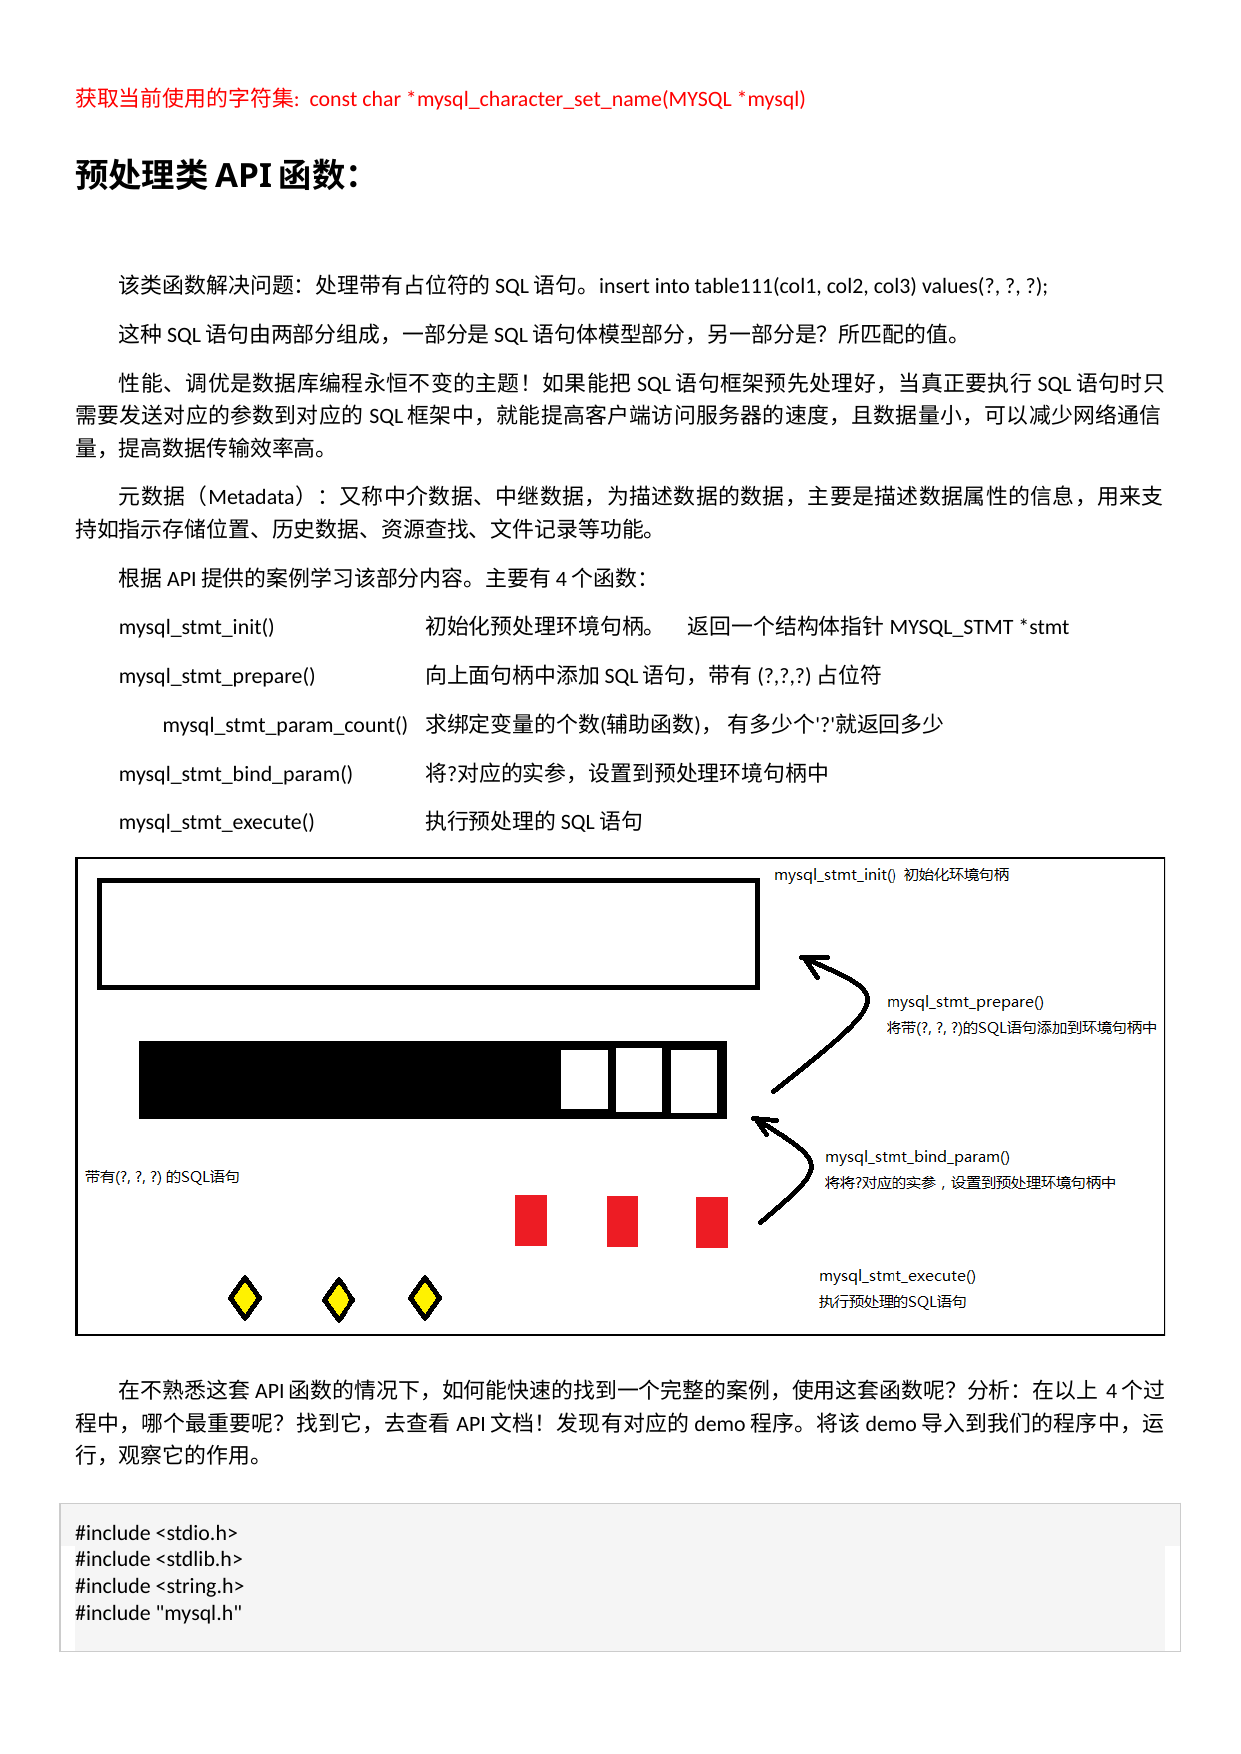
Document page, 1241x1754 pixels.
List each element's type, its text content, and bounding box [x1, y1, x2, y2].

text #include <stdlib.h> [75, 1546, 1165, 1572]
picture [75, 857, 1166, 1336]
text 获取当前使用的字符集: const char *mysql_character_set_name(MYSQL *mysql) [75, 81, 1165, 113]
text #include <string.h> [75, 1572, 1165, 1599]
text #include "mysql.h" [75, 1599, 1165, 1651]
text mysql_stmt_bind_param() 将?对应的实参，设置到预处理环境句柄中 [119, 755, 1165, 788]
text 这种SQL语句由两部分组成，一部分是SQL语句体模型部分，另一部分是？所匹配的值。 [75, 316, 1165, 349]
subtitle 预处理类API函数： [75, 140, 1165, 205]
text mysql_stmt_param_count() 求绑定变量的个数(辅助函数)， 有多少个'?'就返回多少 [119, 706, 1165, 739]
text mysql_stmt_execute() 执行预处理的SQL语句 [119, 804, 1165, 836]
text 在不熟悉这套API函数的情况下，如何能快速的找到一个完整的案例，使用这套函数呢？分析：在以上4个过程中，哪个最重要呢？找到它，去查看API文档！发现有对应的demo程序。将该demo导入到我们的程序中，运行，观察它的作用。 [75, 1373, 1165, 1470]
text mysql_stmt_init() 初始化预处理环境句柄。 返回一个结构体指针 MYSQL_STMT *stmt [119, 609, 1165, 641]
text 该类函数解决问题：处理带有占位符的SQL语句。insert into table111(col1, col2, col3) values(?, ?, ?); [75, 268, 1165, 300]
text 根据API提供的案例学习该部分内容。主要有 4 个函数： [75, 560, 1165, 593]
text 元数据（Metadata）：又称中介数据、中继数据，为描述数据的数据，主要是描述数据属性的信息，用来支持如指示存储位置、历史数据、资源查找、文件记录等功能。 [75, 479, 1165, 544]
text mysql_stmt_prepare() 向上面句柄中添加SQL语句，带有 (?,?,?) 占位符 [119, 658, 1165, 690]
text #include <stdio.h> [61, 1504, 1180, 1546]
text 性能、调优是数据库编程永恒不变的主题！如果能把SQL语句框架预先处理好，当真正要执行SQL语句时只需要发送对应的参数到对应的SQL框架中，就能提高客户端访问服务器的速度，且数据量小，可以减少网络通信量，提高数据传输效率高。 [75, 365, 1165, 463]
